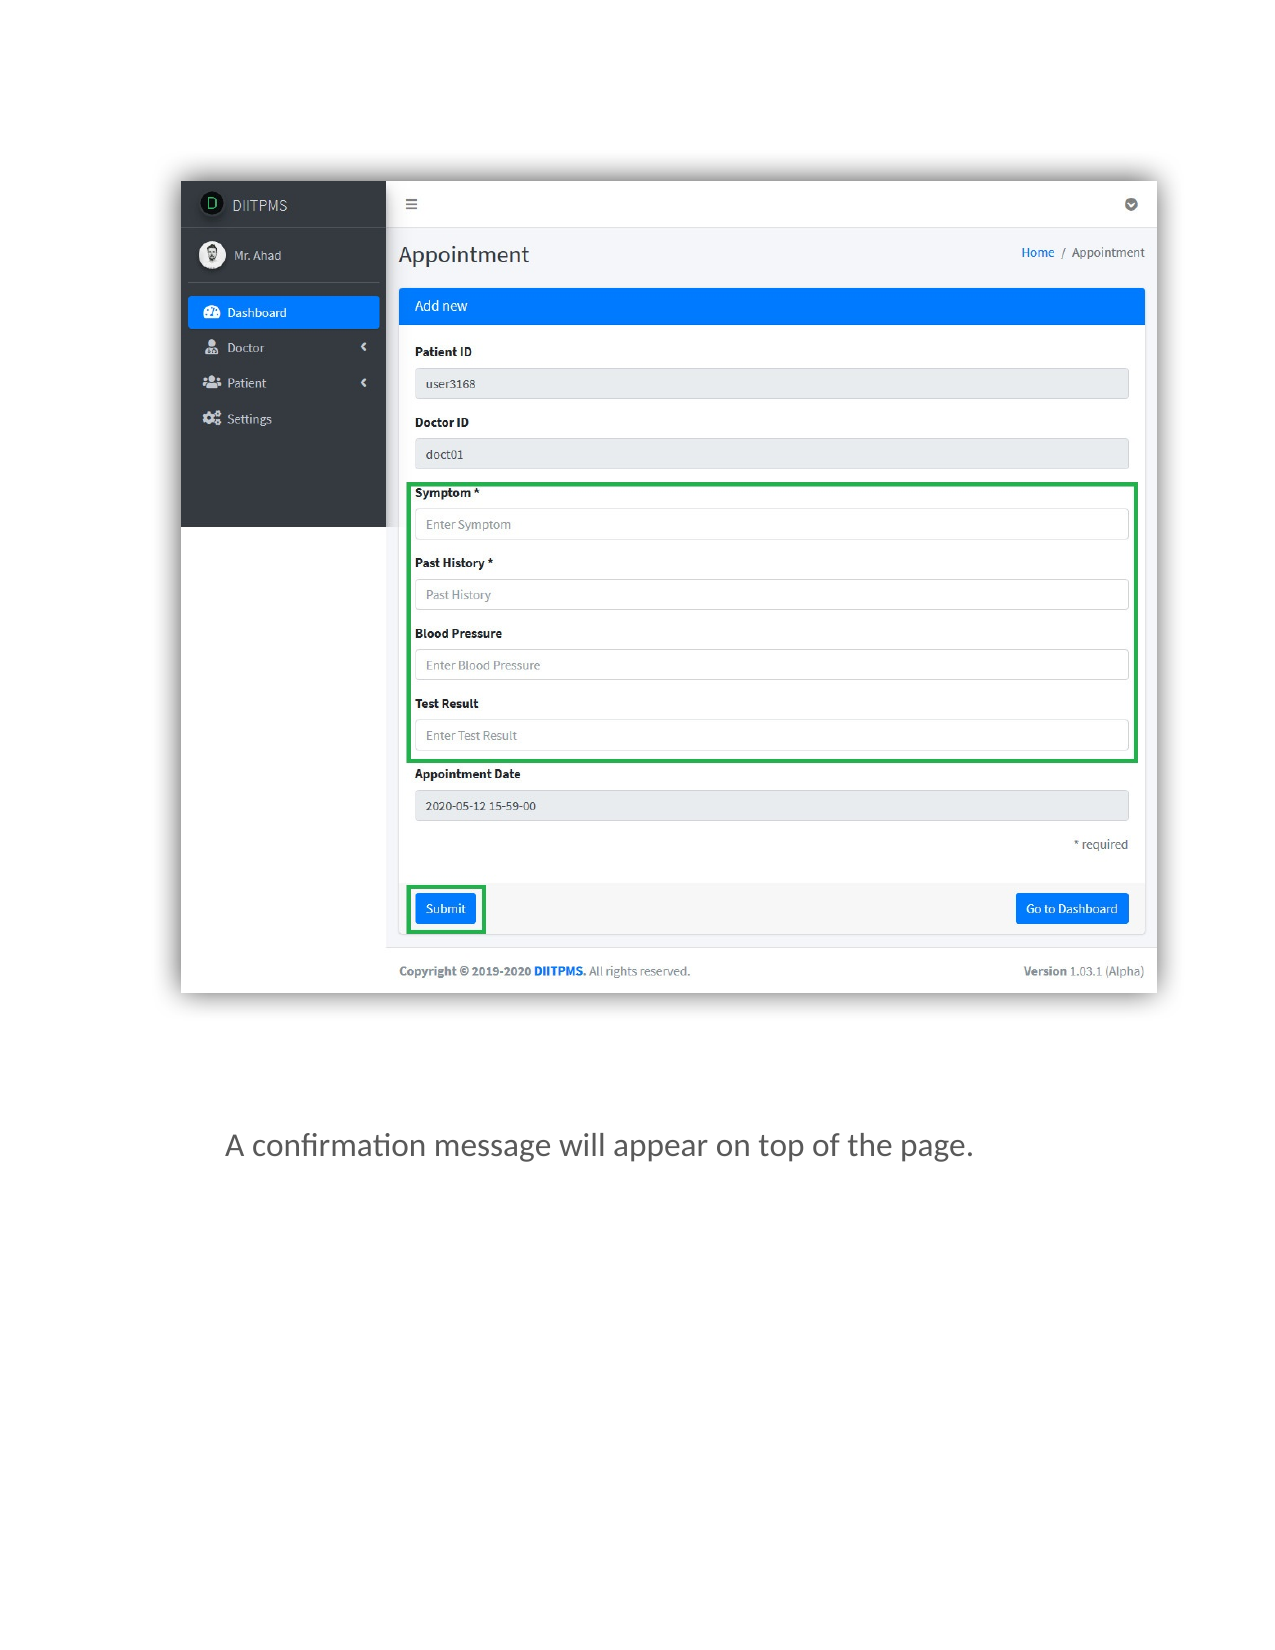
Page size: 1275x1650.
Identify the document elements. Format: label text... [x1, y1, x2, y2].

picture [181, 181, 1157, 993]
text A confirmation message will appear on top of the page. [150, 1124, 1125, 1164]
